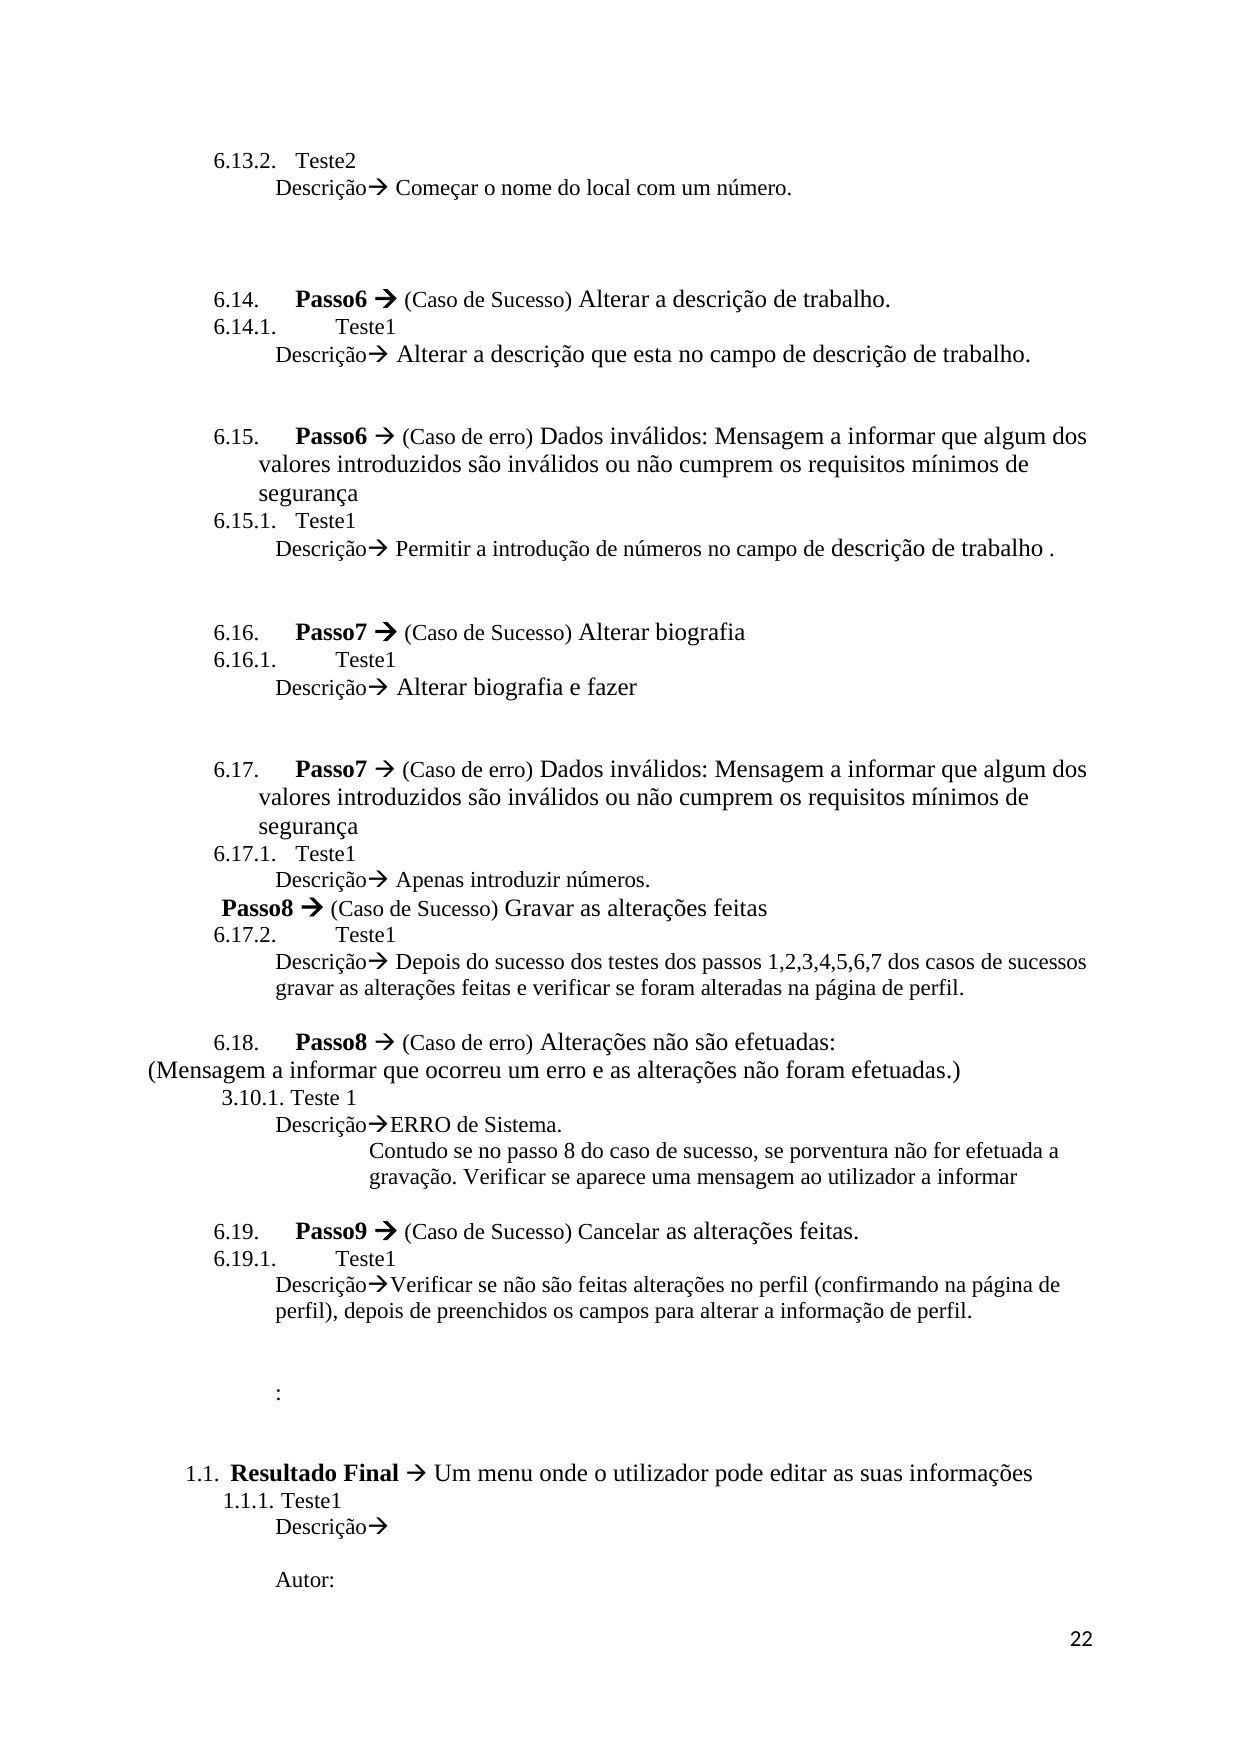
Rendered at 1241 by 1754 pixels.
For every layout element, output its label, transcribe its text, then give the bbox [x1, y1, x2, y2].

list Passo7 (Caso de erro) Dados inválidos: Mensagem a informar que algum dos valores introduzidos são inválidos ou não cumprem os requisitos mínimos de segurança [213, 754, 1093, 840]
text Descrição Permitir a introdução de números no campo de descrição de trabalho . [223, 533, 1093, 562]
text Contudo se no passo 8 do caso de sucesso, se porventura não for efetuada a gravação. Verificar se aparece uma mensagem ao utilizador a informar [369, 1137, 1093, 1190]
list Passo6 (Caso de erro) Dados inválidos: Mensagem a informar que algum dos valores introduzidos são inválidos ou não cumprem os requisitos mínimos de segurança [213, 421, 1093, 507]
list Teste2 [213, 148, 1093, 174]
text Descrição Alterar a descrição que esta no campo de descrição de trabalho. [275, 339, 1093, 368]
text 3.10.1. Teste 1 [221, 1084, 1093, 1111]
list Teste1 [223, 1487, 1093, 1513]
list Passo9 (Caso de Sucesso) Cancelar as alterações feitas. [213, 1216, 1093, 1245]
list Teste1 [213, 921, 1093, 948]
list Teste1 [213, 507, 1093, 533]
list Teste1 [213, 840, 1093, 866]
list Resultado Final Um menu onde o utilizador pode editar as suas informações [185, 1458, 1093, 1487]
text Descrição [275, 1513, 1093, 1539]
text (Mensagem a informar que ocorreu um erro e as alterações não foram efetuadas.) [148, 1056, 1093, 1084]
text : [275, 1379, 1093, 1405]
text Descrição Começar o nome do local com um número. [223, 174, 1093, 200]
list Teste1 [213, 1245, 1093, 1271]
text Descrição Apenas introduzir números. [223, 866, 1093, 893]
list Passo7 (Caso de Sucesso) Alterar biografia [213, 617, 1093, 646]
text Autor: [275, 1566, 1093, 1592]
text Passo8 (Caso de Sucesso) Gravar as alterações feitas [221, 893, 1093, 921]
list Teste1 [213, 313, 1093, 339]
text DescriçãoVerificar se não são feitas alterações no perfil (confirmando na página de perfil), depois de preenchidos os campos para alterar a informação de perfil. [275, 1271, 1093, 1324]
list Passo8 (Caso de erro) Alterações não são efetuadas: [213, 1027, 1093, 1056]
text Descrição Depois do sucesso dos testes dos passos 1,2,3,4,5,6,7 dos casos de sucessos gravar as alterações feitas e verificar se foram alteradas na página de perfil. [275, 948, 1093, 1001]
text DescriçãoERRO de Sistema. [275, 1111, 1093, 1137]
list Passo6 (Caso de Sucesso) Alterar a descrição de trabalho. [213, 284, 1093, 313]
text Descrição Alterar biografia e fazer [275, 672, 1093, 701]
list Teste1 [213, 646, 1093, 672]
